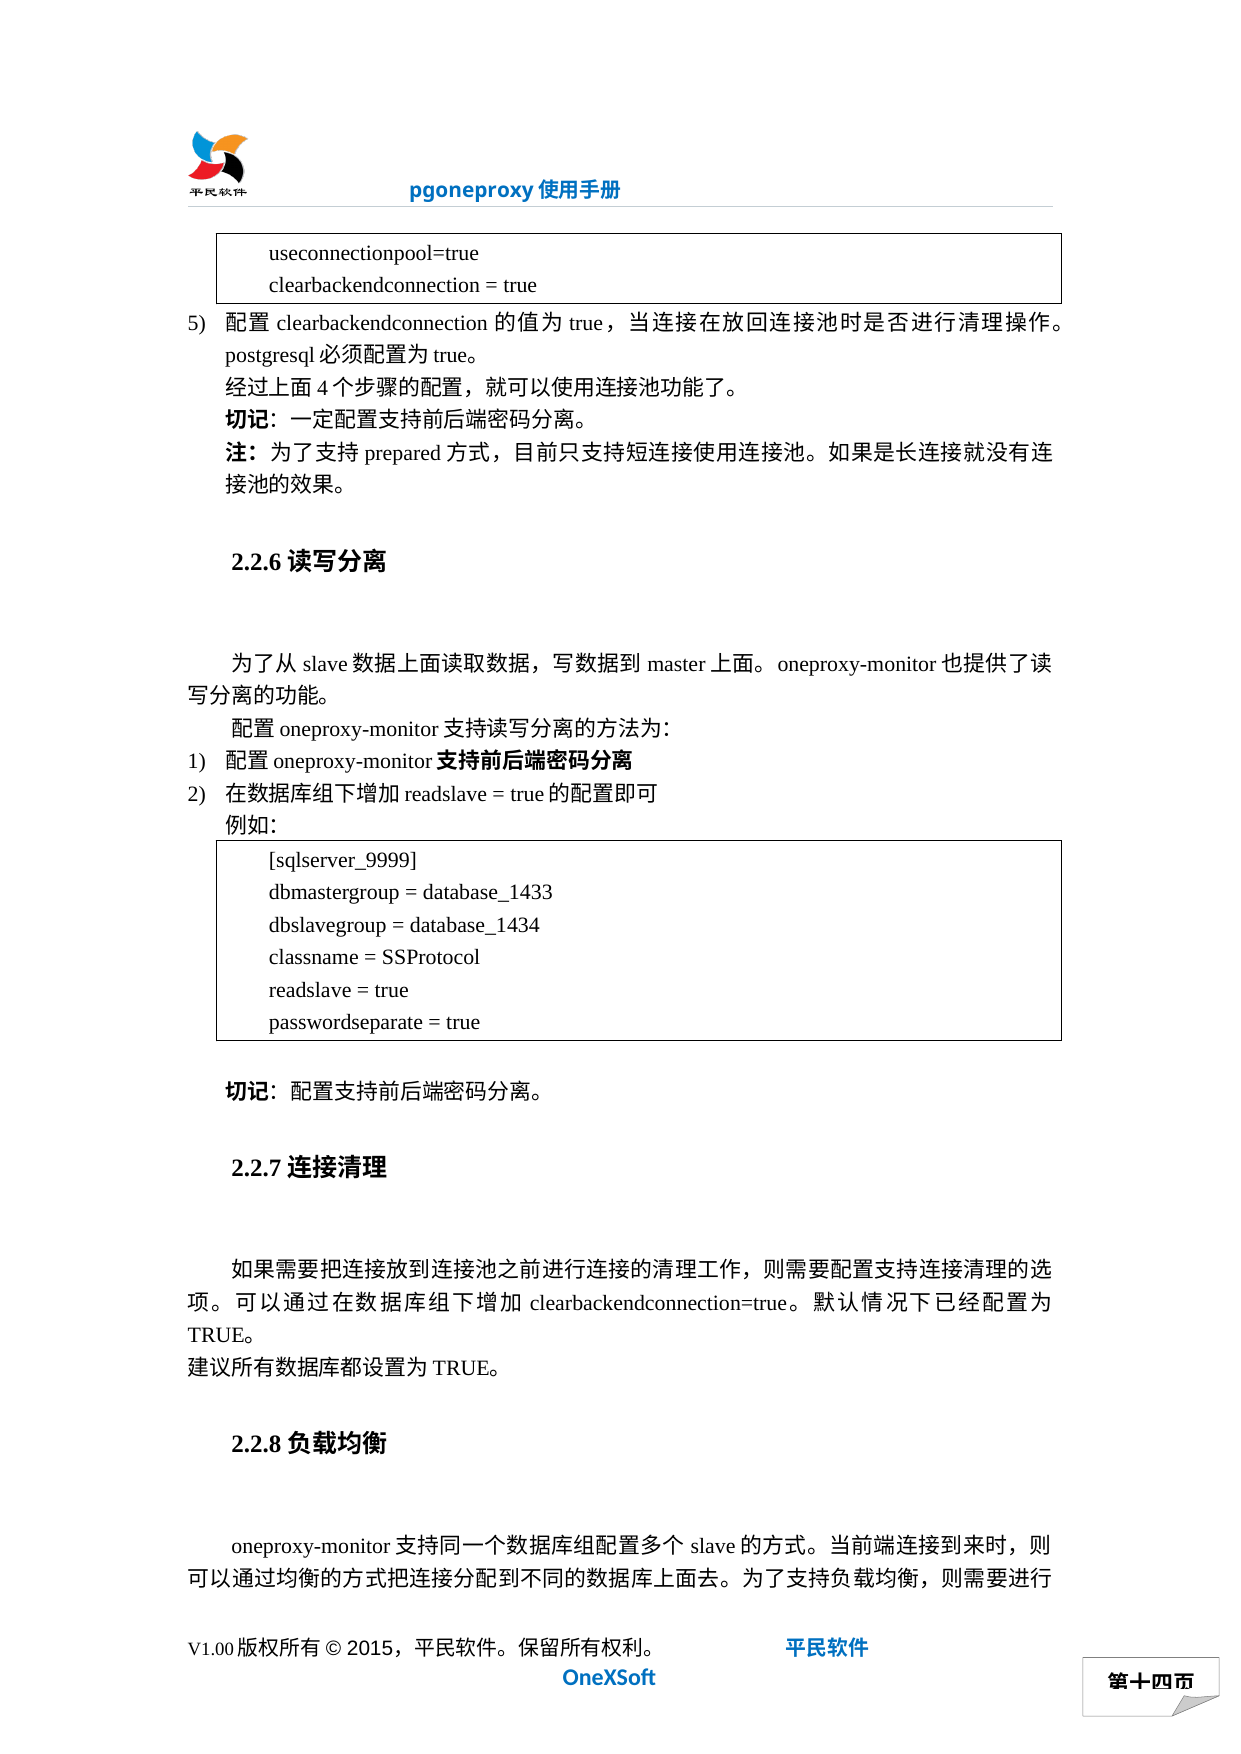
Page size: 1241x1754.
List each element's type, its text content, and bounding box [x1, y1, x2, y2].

list useconnectionpool=true [217, 234, 1061, 266]
list readslave = true [217, 970, 1061, 1003]
list 配置oneproxy-monitor支持前后端密码分离 [187, 743, 1053, 775]
list passwordseparate = true [217, 1003, 1061, 1040]
list 切记：配置支持前后端密码分离。 [225, 1074, 1053, 1106]
list 切记：一定配置支持前后端密码分离。 [225, 402, 1053, 434]
text oneproxy-monitor支持同一个数据库组配置多个slave的方式。当前端连接到来时，则可以通过均衡的方式把连接分配到不同的数据库上面去。为了支持负载均衡，则需要进行下列的配置： [187, 1528, 1053, 1593]
list 配置clearbackendconnection的值为true，当连接在放回连接池时是否进行清理操作。postgresql必须配置为true。 [187, 304, 1053, 369]
text 配置oneproxy-monitor支持读写分离的方法为： [187, 710, 1053, 743]
list [sqlserver_9999] [217, 841, 1061, 873]
list clearbackendconnection = true [217, 266, 1061, 303]
list 在数据库组下增加readslave = true的配置即可 [187, 775, 1053, 808]
list 经过上面4个步骤的配置，就可以使用连接池功能了。 [225, 369, 1053, 402]
text 2.2.7 连接清理 [187, 1133, 1053, 1198]
list dbslavegroup = database_1434 [217, 905, 1061, 938]
list dbmastergroup = database_1433 [217, 873, 1061, 905]
list classname = SSProtocol [217, 938, 1061, 970]
text 如果需要把连接放到连接池之前进行连接的清理工作，则需要配置支持连接清理的选项。可以通过在数据库组下增加clearbackendconnection=true。默认情况下已经配置为TRUE。 [187, 1252, 1053, 1349]
text 为了从slave数据上面读取数据，写数据到master上面。oneproxy-monitor也提供了读写分离的功能。 [187, 645, 1053, 710]
list 例如： [225, 808, 1053, 840]
text 建议所有数据库都设置为TRUE。 [187, 1349, 1053, 1382]
list 注：为了支持prepared方式，目前只支持短连接使用连接池。如果是长连接就没有连接池的效果。 [225, 434, 1053, 499]
picture [187, 130, 249, 198]
text 2.2.8 负载均衡 [187, 1409, 1053, 1474]
text 2.2.6 读写分离 [187, 527, 1053, 592]
